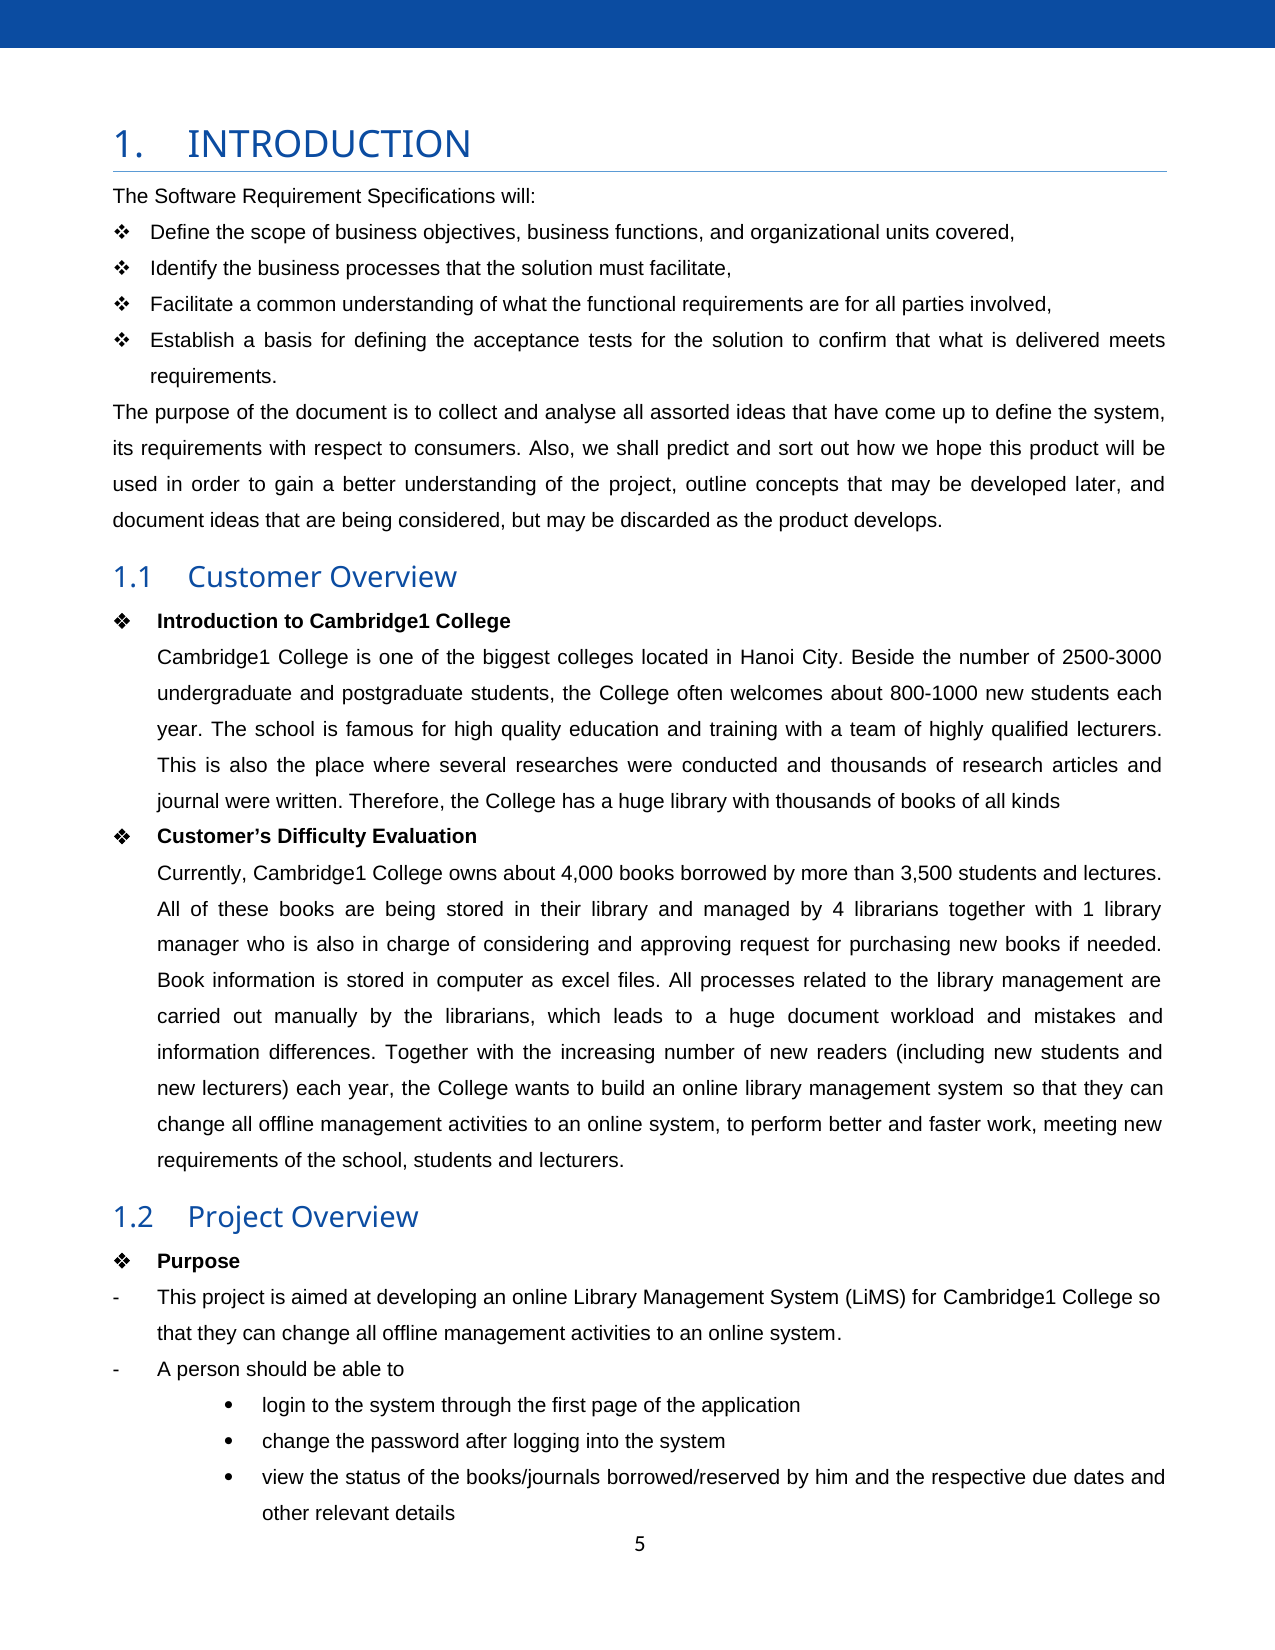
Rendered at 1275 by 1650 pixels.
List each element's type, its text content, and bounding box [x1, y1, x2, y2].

list Facilitate a common understanding of what the functional requirements are for all parties involved, [112, 292, 1167, 316]
list Establish a basis for defining the acceptance tests for the solution to confirm that what is delivered meets requirements. [112, 328, 1167, 388]
list A person should be able to [112, 1356, 1164, 1380]
list Introduction to Cambridge1 College [112, 609, 1164, 633]
subtitle Customer Overview [112, 556, 1167, 596]
list Purpose [112, 1248, 1164, 1273]
list Cambridge1 College is one of the biggest colleges located in Hanoi City. Beside the number of 2500-3000 undergraduate and postgraduate students, the College often welcomes about 800-1000 new students each year. The school is famous for high quality education and training with a team of highly qualified lecturers. This is also the place where several researches were conducted and thousands of research articles and journal were written. Therefore, the College has a huge library with thousands of books of all kinds [157, 645, 1164, 812]
subtitle Introduction [112, 117, 1167, 172]
subtitle Project Overview [112, 1196, 1167, 1236]
list Define the scope of business objectives, business functions, and organizational units covered, [112, 220, 1167, 244]
list Customer’s Difficulty Evaluation [112, 824, 1164, 848]
list This project is aimed at developing an online Library Management System (LiMS) for Cambridge1 College so that they can change all offline management activities to an online system. [112, 1284, 1164, 1344]
list view the status of the books/journals borrowed/reserved by him and the respective due dates and other relevant details [225, 1464, 1167, 1524]
text The Software Requirement Specifications will: [112, 184, 1167, 208]
text The purpose of the document is to collect and analyse all assorted ideas that have come up to define the system, its requirements with respect to consumers. Also, we shall predict and sort out how we hope this product will be used in order to gain a better understanding of the project, outline concepts that may be developed later, and document ideas that are being considered, but may be discarded as the product develops. [112, 400, 1167, 532]
list Identify the business processes that the solution must facilitate, [112, 256, 1167, 280]
list change the password after logging into the system [225, 1428, 1167, 1452]
list login to the system through the first page of the application [225, 1392, 1167, 1416]
list Currently, Cambridge1 College owns about 4,000 books borrowed by more than 3,500 students and lectures. All of these books are being stored in their library and managed by 4 librarians together with 1 library manager who is also in charge of considering and approving request for purchasing new books if needed. Book information is stored in computer as excel files. All processes related to the library management are carried out manually by the librarians, which leads to a huge document workload and mistakes and information differences. Together with the increasing number of new readers (including new students and new lecturers) each year, the College wants to build an online library management system so that they can change all offline management activities to an online system, to perform better and faster work, meeting new requirements of the school, students and lecturers. [157, 860, 1164, 1172]
